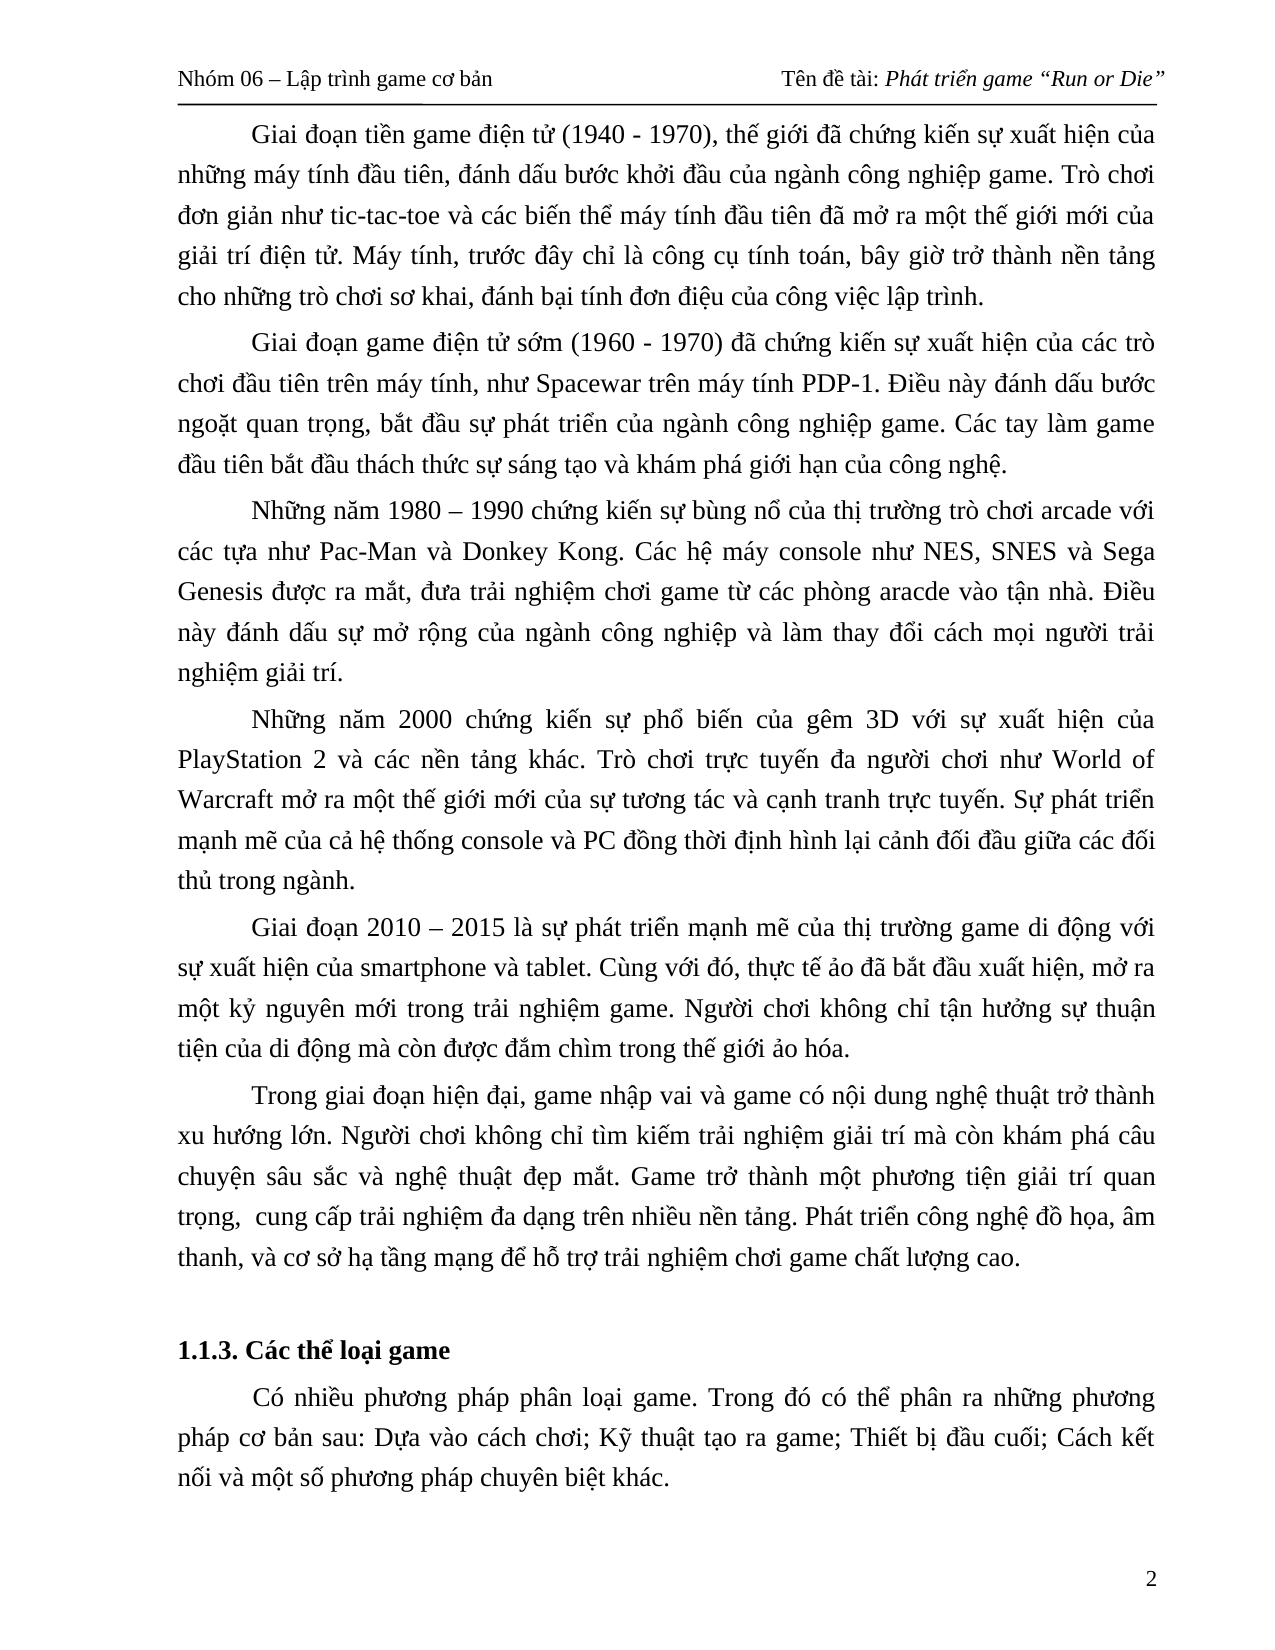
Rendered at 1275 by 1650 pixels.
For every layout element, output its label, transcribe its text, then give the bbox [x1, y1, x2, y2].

text Giai đoạn tiền game điện tử (1940 - 1970), thế giới đã chứng kiến sự xuất hiện của những máy tính đầu tiên, đánh dấu bước khởi đầu của ngành công nghiệp game. Trò chơi đơn giản như tic-tac-toe và các biến thể máy tính đầu tiên đã mở ra một thế giới mới của giải trí điện tử. Máy tính, trước đây chỉ là công cụ tính toán, bây giờ trở thành nền tảng cho những trò chơi sơ khai, đánh bại tính đơn điệu của công việc lập trình. [177, 118, 1157, 311]
text Những năm 2000 chứng kiến sự phổ biến của gêm 3D với sự xuất hiện của PlayStation 2 và các nền tảng khác. Trò chơi trực tuyến đa người chơi như World of Warcraft mở ra một thế giới mới của sự tương tác và cạnh tranh trực tuyến. Sự phát triển mạnh mẽ của cả hệ thống console và PC đồng thời định hình lại cảnh đối đầu giữa các đối thủ trong ngành. [177, 703, 1157, 896]
text Giai đoạn 2010 – 2015 là sự phát triển mạnh mẽ của thị trường game di động với sự xuất hiện của smartphone và tablet. Cùng với đó, thực tế ảo đã bắt đầu xuất hiện, mở ra một kỷ nguyên mới trong trải nghiệm game. Người chơi không chỉ tận hưởng sự thuận tiện của di động mà còn được đắm chìm trong thế giới ảo hóa. [177, 911, 1157, 1063]
text Trong giai đoạn hiện đại, game nhập vai và game có nội dung nghệ thuật trở thành xu hướng lớn. Người chơi không chỉ tìm kiếm trải nghiệm giải trí mà còn khám phá câu chuyện sâu sắc và nghệ thuật đẹp mắt. Game trở thành một phương tiện giải trí quan trọng, cung cấp trải nghiệm đa dạng trên nhiều nền tảng. Phát triển công nghệ đồ họa, âm thanh, và cơ sở hạ tầng mạng để hỗ trợ trải nghiệm chơi game chất lượng cao. [177, 1079, 1157, 1272]
text Có nhiều phương pháp phân loại game. Trong đó có thể phân ra những phương pháp cơ bản sau: Dựa vào cách chơi; Kỹ thuật tạo ra game; Thiết bị đầu cuối; Cách kết nối và một số phương pháp chuyên biệt khác. [177, 1381, 1157, 1493]
text Những năm 1980 – 1990 chứng kiến sự bùng nổ của thị trường trò chơi arcade với các tựa như Pac-Man và Donkey Kong. Các hệ máy console như NES, SNES và Sega Genesis được ra mắt, đưa trải nghiệm chơi game từ các phòng aracde vào tận nhà. Điều này đánh dấu sự mở rộng của ngành công nghiệp và làm thay đổi cách mọi người trải nghiệm giải trí. [177, 494, 1157, 687]
text Giai đoạn game điện tử sớm (1960 - 1970) đã chứng kiến sự xuất hiện của các trò chơi đầu tiên trên máy tính, như Spacewar trên máy tính PDP-1. Điều này đánh dấu bước ngoặt quan trọng, bắt đầu sự phát triển của ngành công nghiệp game. Các tay làm game đầu tiên bắt đầu thách thức sự sáng tạo và khám phá giới hạn của công nghệ. [177, 326, 1157, 479]
subtitle 1.1.3. Các thể loại game [177, 1334, 1157, 1365]
